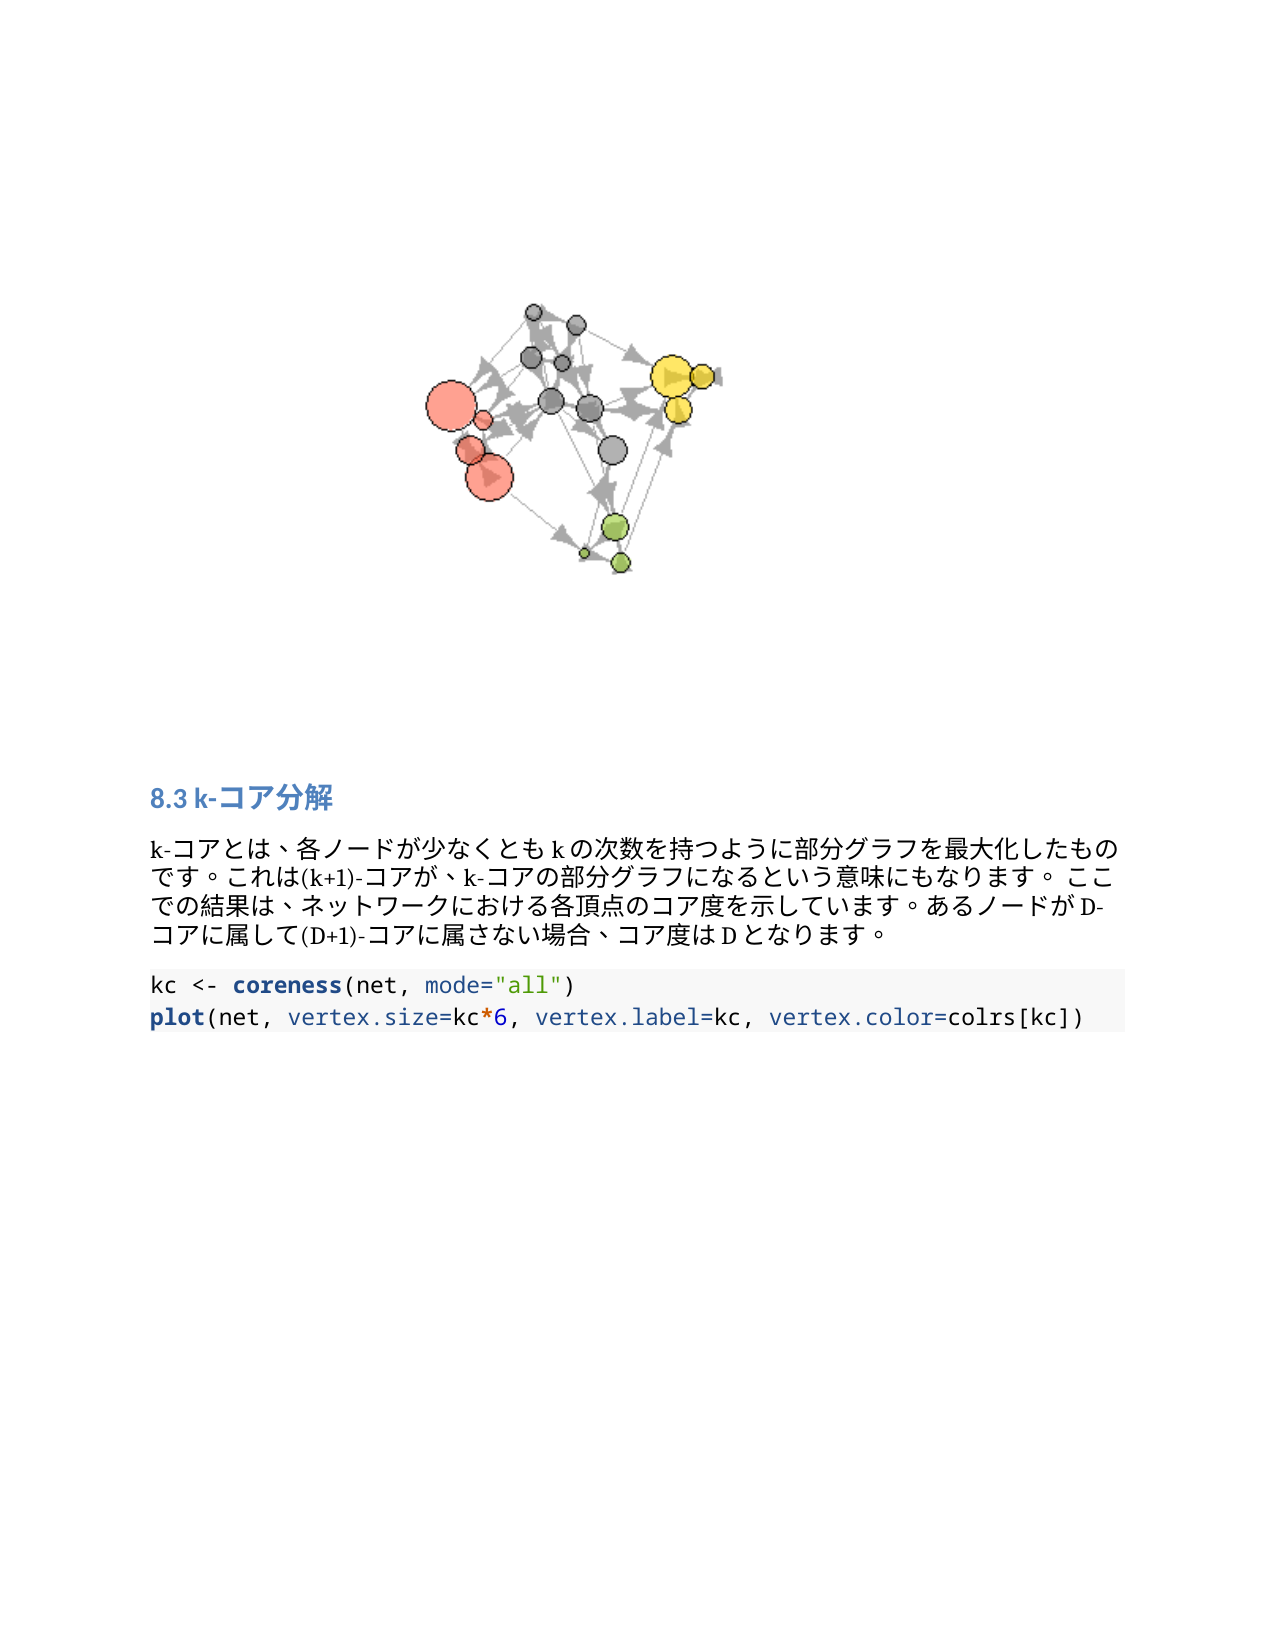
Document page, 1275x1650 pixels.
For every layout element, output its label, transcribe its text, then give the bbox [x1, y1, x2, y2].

text k-コアとは、各ノードが少なくともkの次数を持つように部分グラフを最大化したものです。これは(k+1)-コアが、k-コアの部分グラフになるという意味にもなります。 ここでの結果は、ネットワークにおける各頂点のコア度を示しています。あるノードがD-コアに属して(D+1)-コアに属さない場合、コア度はDとなります。 [150, 836, 1125, 951]
subtitle 8.3 k-コア分解 [150, 777, 1125, 817]
picture [168, 150, 927, 757]
text kc <- coreness(net, mode="all") plot(net, vertex.size=kc*6, vertex.label=kc, vertex.color=colrs[kc]) [576, 969, 1125, 1032]
